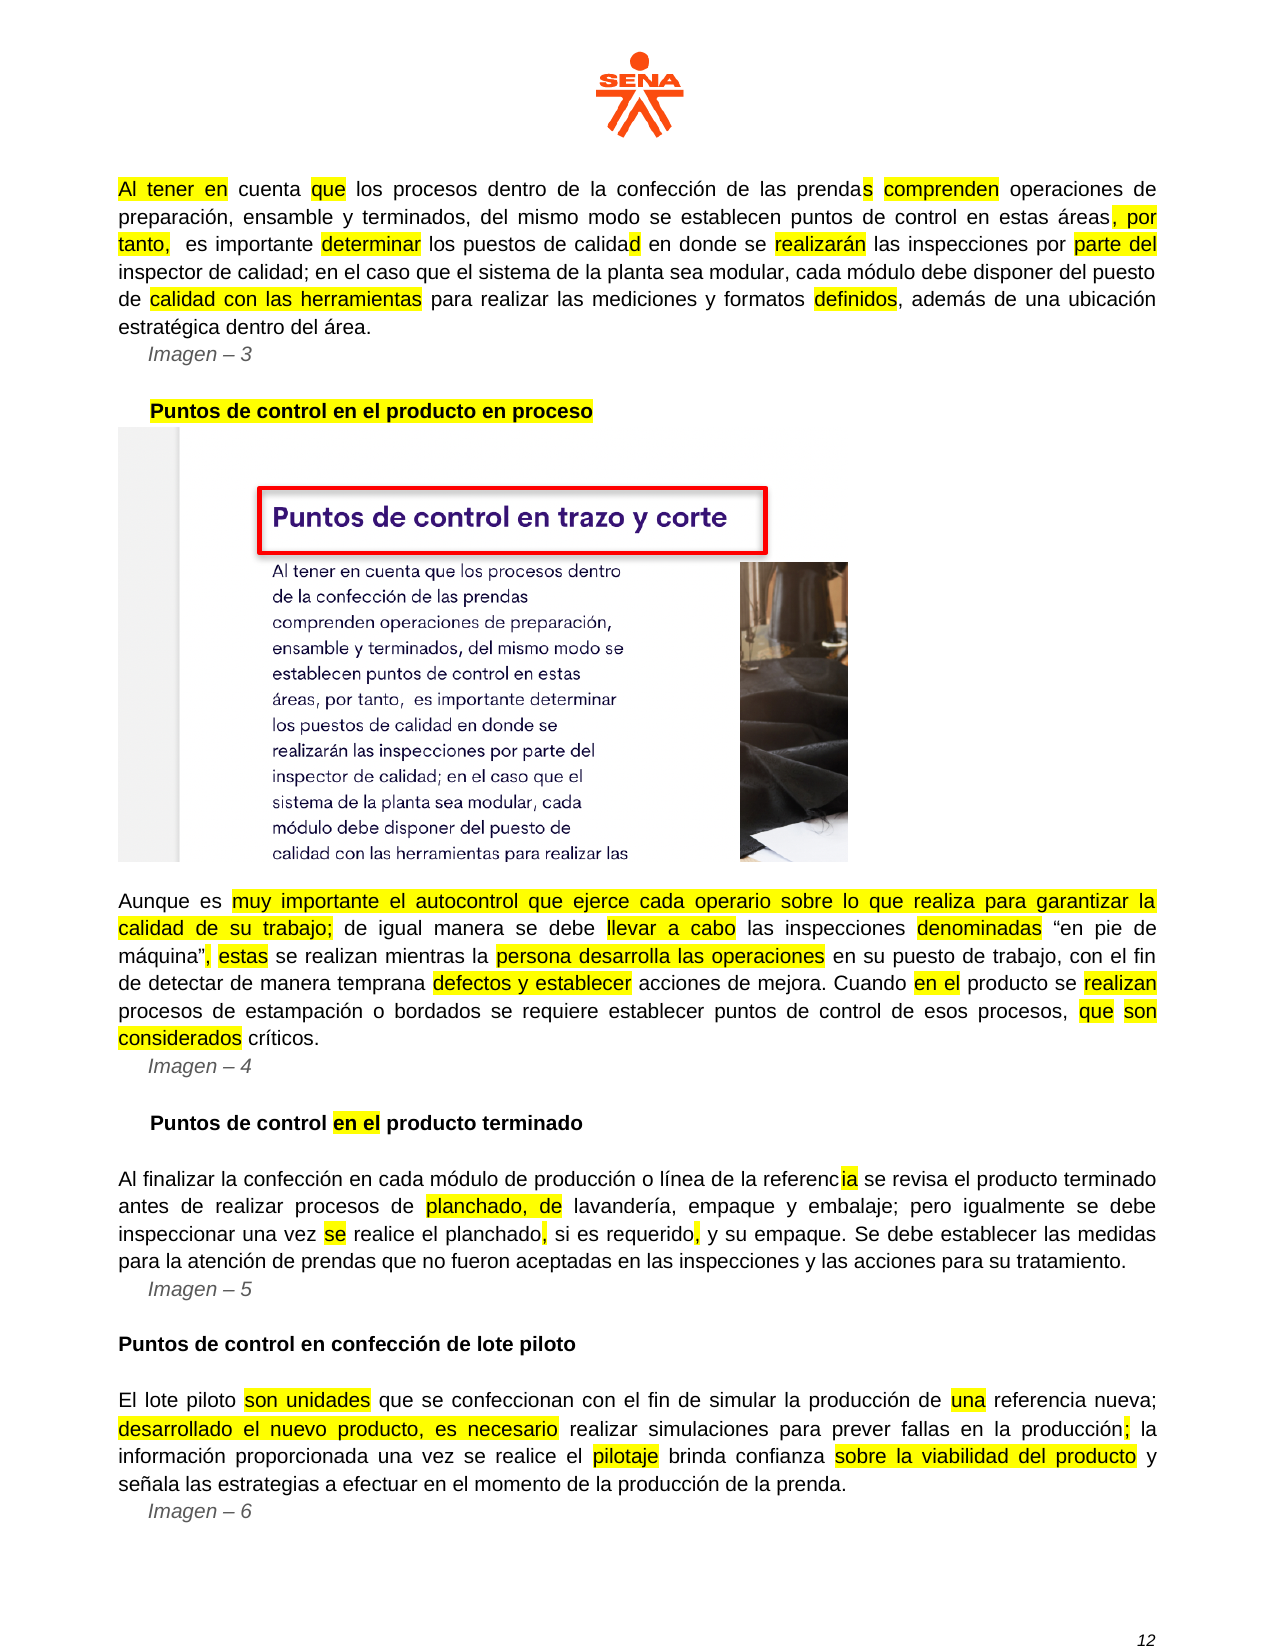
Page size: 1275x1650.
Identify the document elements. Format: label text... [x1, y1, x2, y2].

text Puntos de control en el producto terminado [118, 1109, 1157, 1135]
text Imagen – 6 [118, 1499, 1157, 1523]
text Imagen – 3 [118, 342, 1157, 366]
picture [585, 48, 690, 142]
text Aunque es muy importante el autocontrol que ejerce cada operario sobre lo que realiza para garantizar la calidad de su trabajo; de igual manera se debe llevar a cabo las inspecciones denominadas “en pie de máquina”, estas se realizan mientras la persona desarrolla las operaciones en su puesto de trabajo, con el fin de detectar de manera temprana defectos y establecer acciones de mejora. Cuando en el producto se realizan procesos de estampación o bordados se requiere establecer puntos de control de esos procesos, que son considerados críticos. [118, 889, 1157, 1050]
text Imagen – 4 [118, 1054, 1157, 1078]
text El lote piloto son unidades que se confeccionan con el fin de simular la producción de una referencia nueva; desarrollado el nuevo producto, es necesario realizar simulaciones para prever fallas en la producción; la información proporcionada una vez se realice el pilotaje brinda confianza sobre la viabilidad del producto y señala las estrategias a efectuar en el momento de la producción de la prenda. [118, 1386, 1157, 1495]
text Puntos de control en el producto en proceso [118, 397, 1157, 423]
text Al finalizar la confección en cada módulo de producción o línea de la referencia se revisa el producto terminado antes de realizar procesos de planchado, de lavandería, empaque y embalaje; pero igualmente se debe inspeccionar una vez se realice el planchado, si es requerido, y su empaque. Se debe establecer las medidas para la atención de prendas que no fueron aceptadas en las inspecciones y las acciones para su tratamiento. [118, 1166, 1157, 1273]
text Al tener en cuenta que los procesos dentro de la confección de las prendas comprenden operaciones de preparación, ensamble y terminados, del mismo modo se establecen puntos de control en estas áreas, por tanto, es importante determinar los puestos de calidad en donde se realizarán las inspecciones por parte del inspector de calidad; en el caso que el sistema de la planta sea modular, cada módulo debe disponer del puesto de calidad con las herramientas para realizar las mediciones y formatos definidos, además de una ubicación estratégica dentro del área. [118, 177, 1157, 339]
picture [118, 427, 848, 862]
text Imagen – 5 [118, 1276, 1157, 1300]
text Puntos de control en confección de lote piloto [118, 1331, 1157, 1355]
